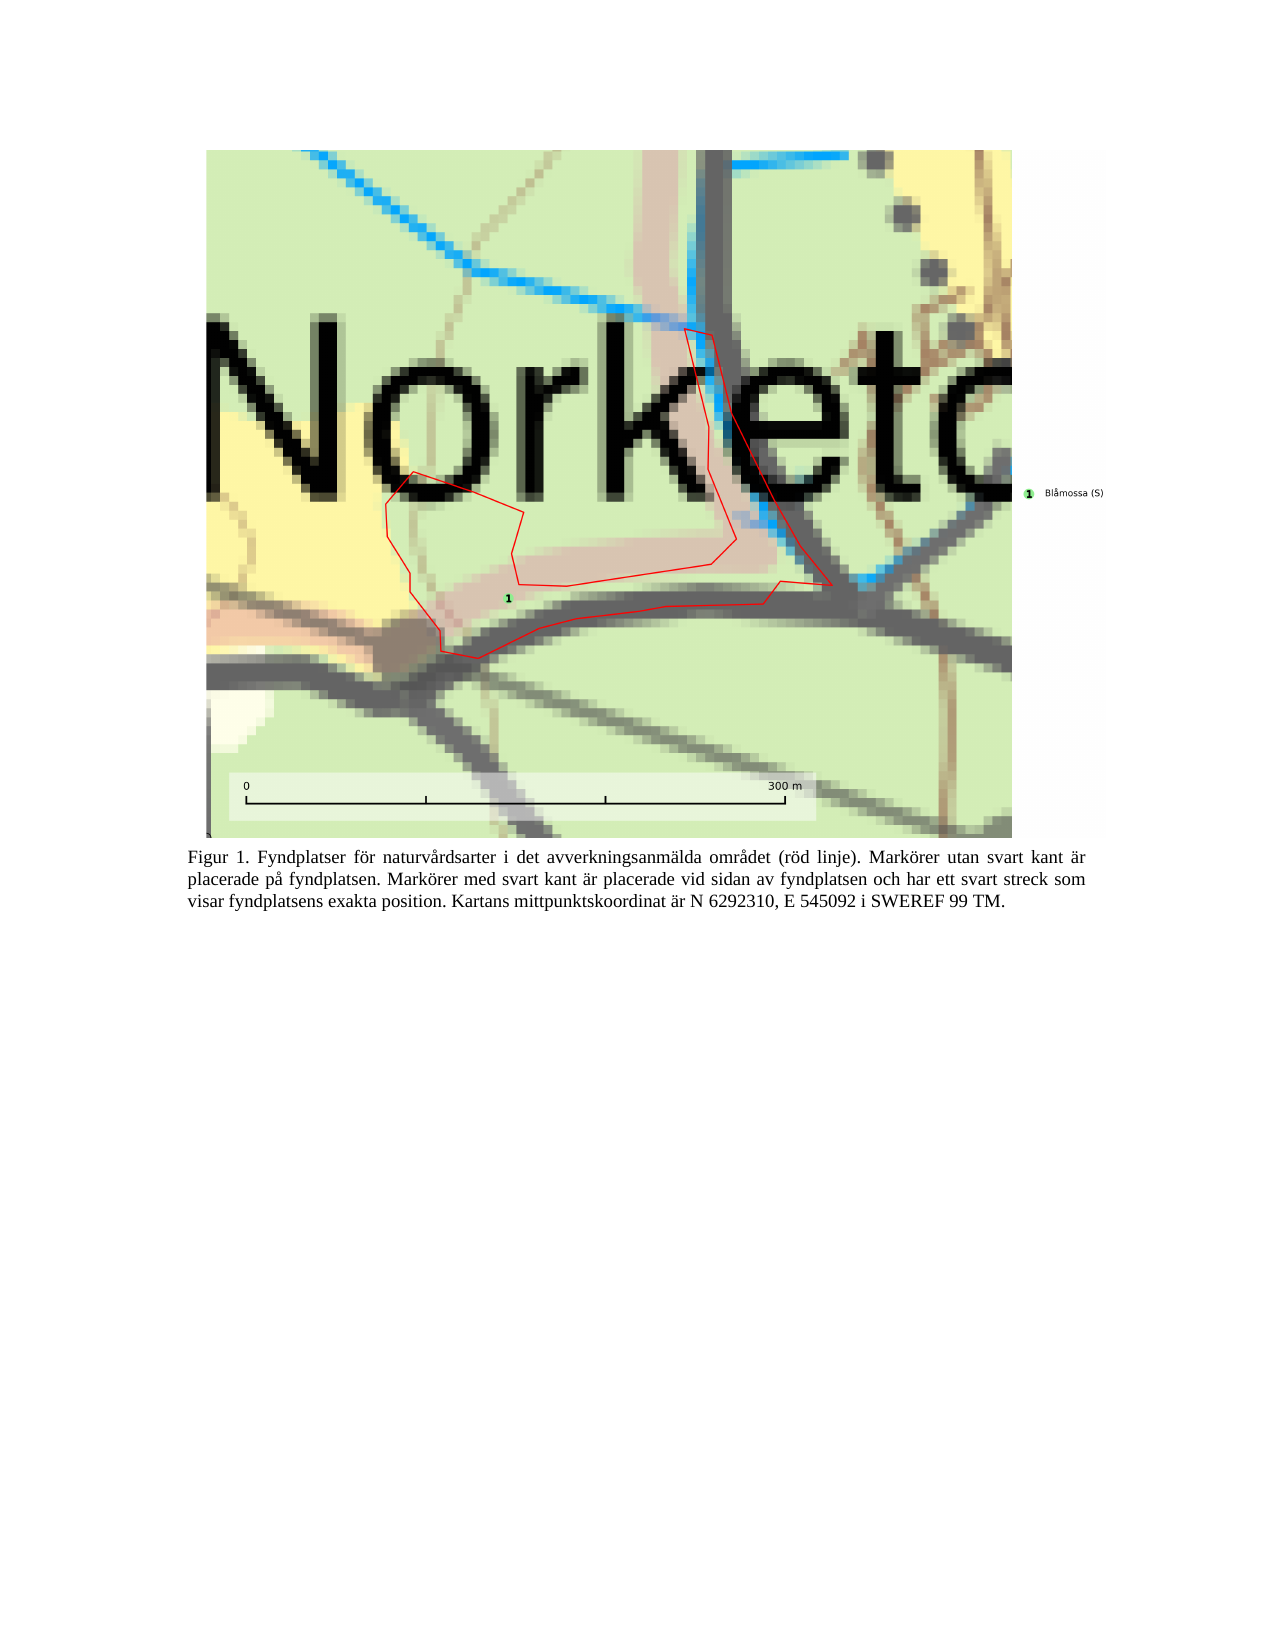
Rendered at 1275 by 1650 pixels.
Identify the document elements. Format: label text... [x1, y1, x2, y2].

picture [206, 150, 1107, 838]
text Figur 1. Fyndplatser för naturvårdsarter i det avverkningsanmälda området (röd linje). Markörer utan svart kant är placerade på fyndplatsen. Markörer med svart kant är placerade vid sidan av fyndplatsen och har ett svart streck som visar fyndplatsens exakta position. Kartans mittpunktskoordinat är N 6292310, E 545092 i SWEREF 99 TM. [187, 846, 1087, 911]
